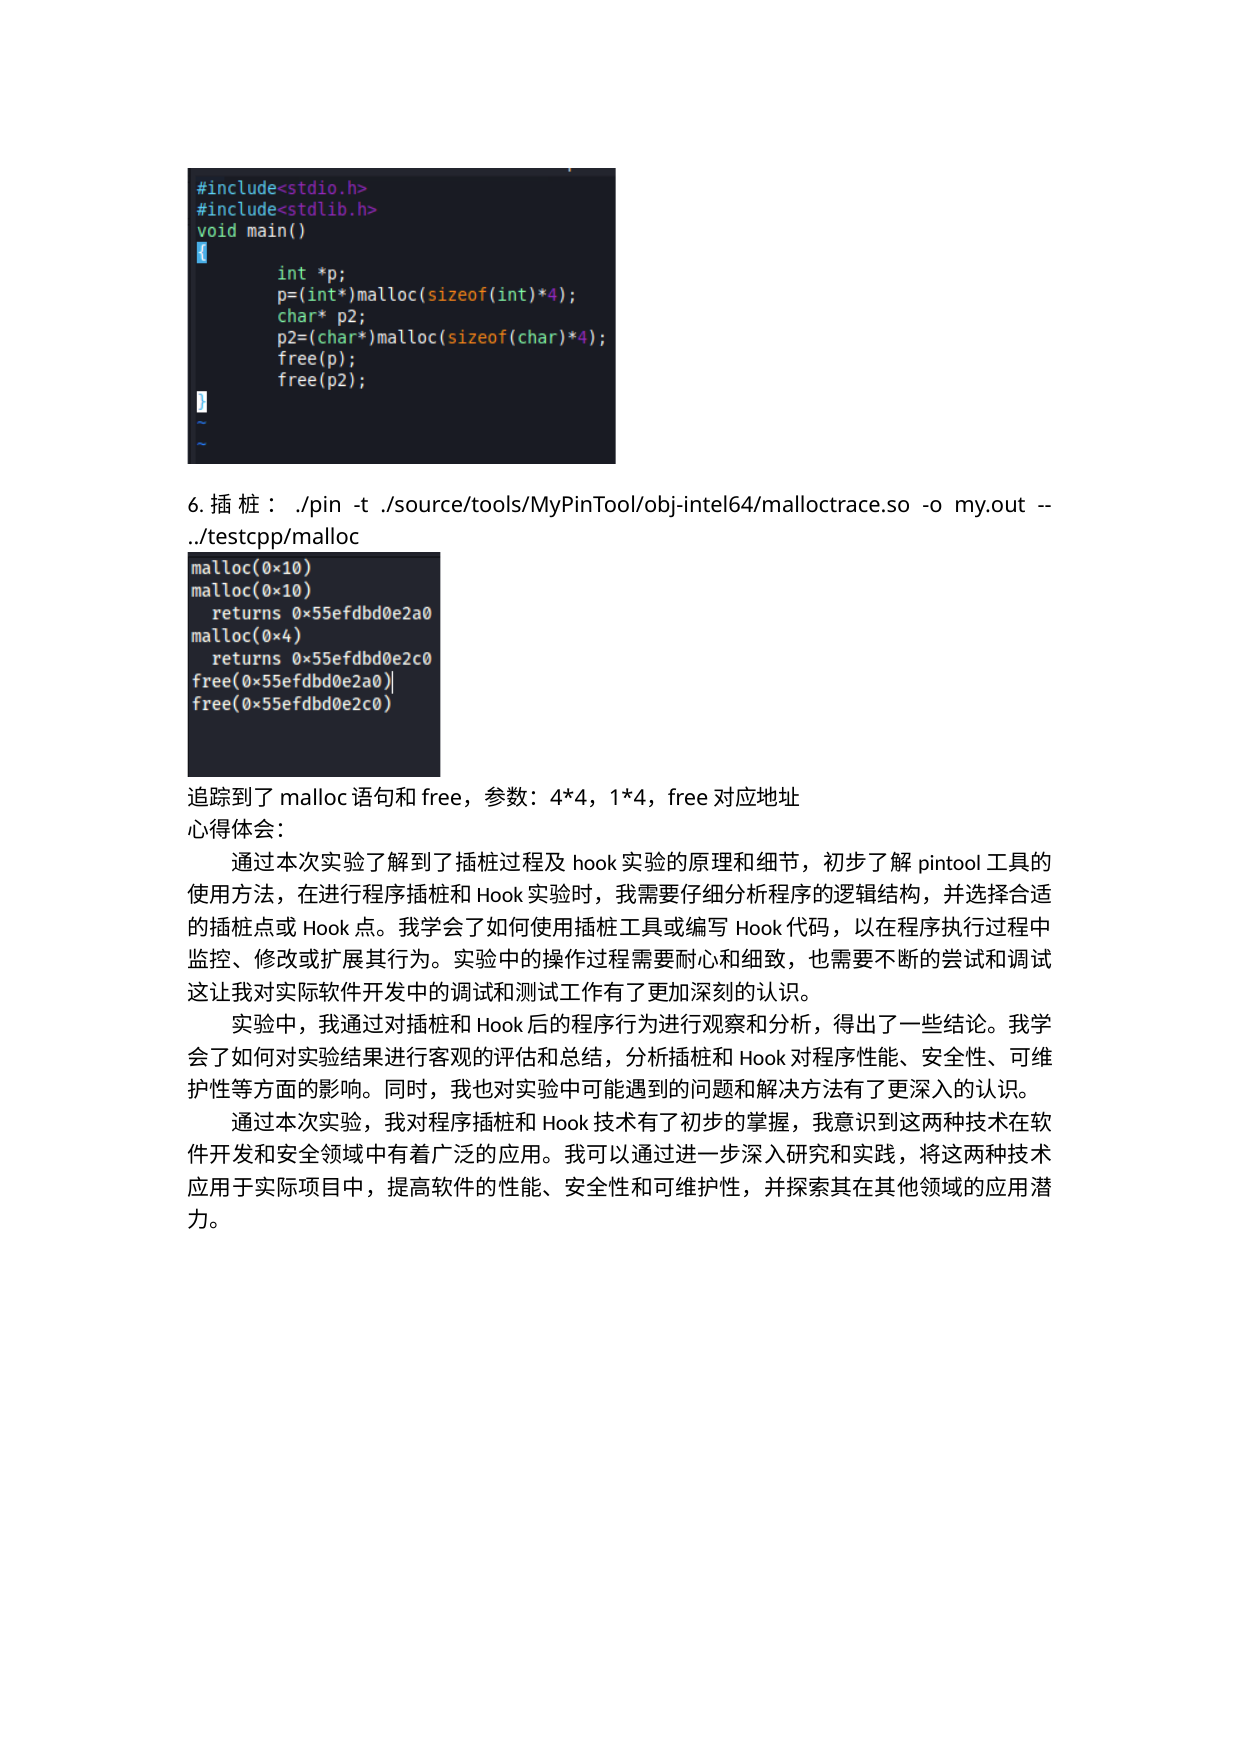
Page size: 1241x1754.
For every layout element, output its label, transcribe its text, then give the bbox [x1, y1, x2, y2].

list 6.插桩：./pin -t ./source/tools/MyPinTool/obj-intel64/malloctrace.so -o my.out -- ../testcpp/malloc [187, 487, 1053, 552]
text 实验中，我通过对插桩和Hook后的程序行为进行观察和分析，得出了一些结论。我学会了如何对实验结果进行客观的评估和总结，分析插桩和Hook对程序性能、安全性、可维护性等方面的影响。同时，我也对实验中可能遇到的问题和解决方法有了更深入的认识。 [187, 1007, 1053, 1104]
text 通过本次实验，我对程序插桩和Hook技术有了初步的掌握，我意识到这两种技术在软件开发和安全领域中有着广泛的应用。我可以通过进一步深入研究和实践，将这两种技术应用于实际项目中，提高软件的性能、安全性和可维护性，并探索其在其他领域的应用潜力。 [187, 1104, 1053, 1234]
picture [187, 168, 616, 464]
picture [187, 552, 441, 777]
text 心得体会： [187, 812, 1053, 844]
text 追踪到了malloc语句和free，参数：4*4，1*4，free对应地址 [187, 779, 1053, 812]
text 通过本次实验了解到了插桩过程及hook实验的原理和细节，初步了解pintool工具的使用方法，在进行程序插桩和Hook实验时，我需要仔细分析程序的逻辑结构，并选择合适的插桩点或Hook点。我学会了如何使用插桩工具或编写Hook代码，以在程序执行过程中监控、修改或扩展其行为。实验中的操作过程需要耐心和细致，也需要不断的尝试和调试，这让我对实际软件开发中的调试和测试工作有了更加深刻的认识。 [187, 844, 1053, 1007]
